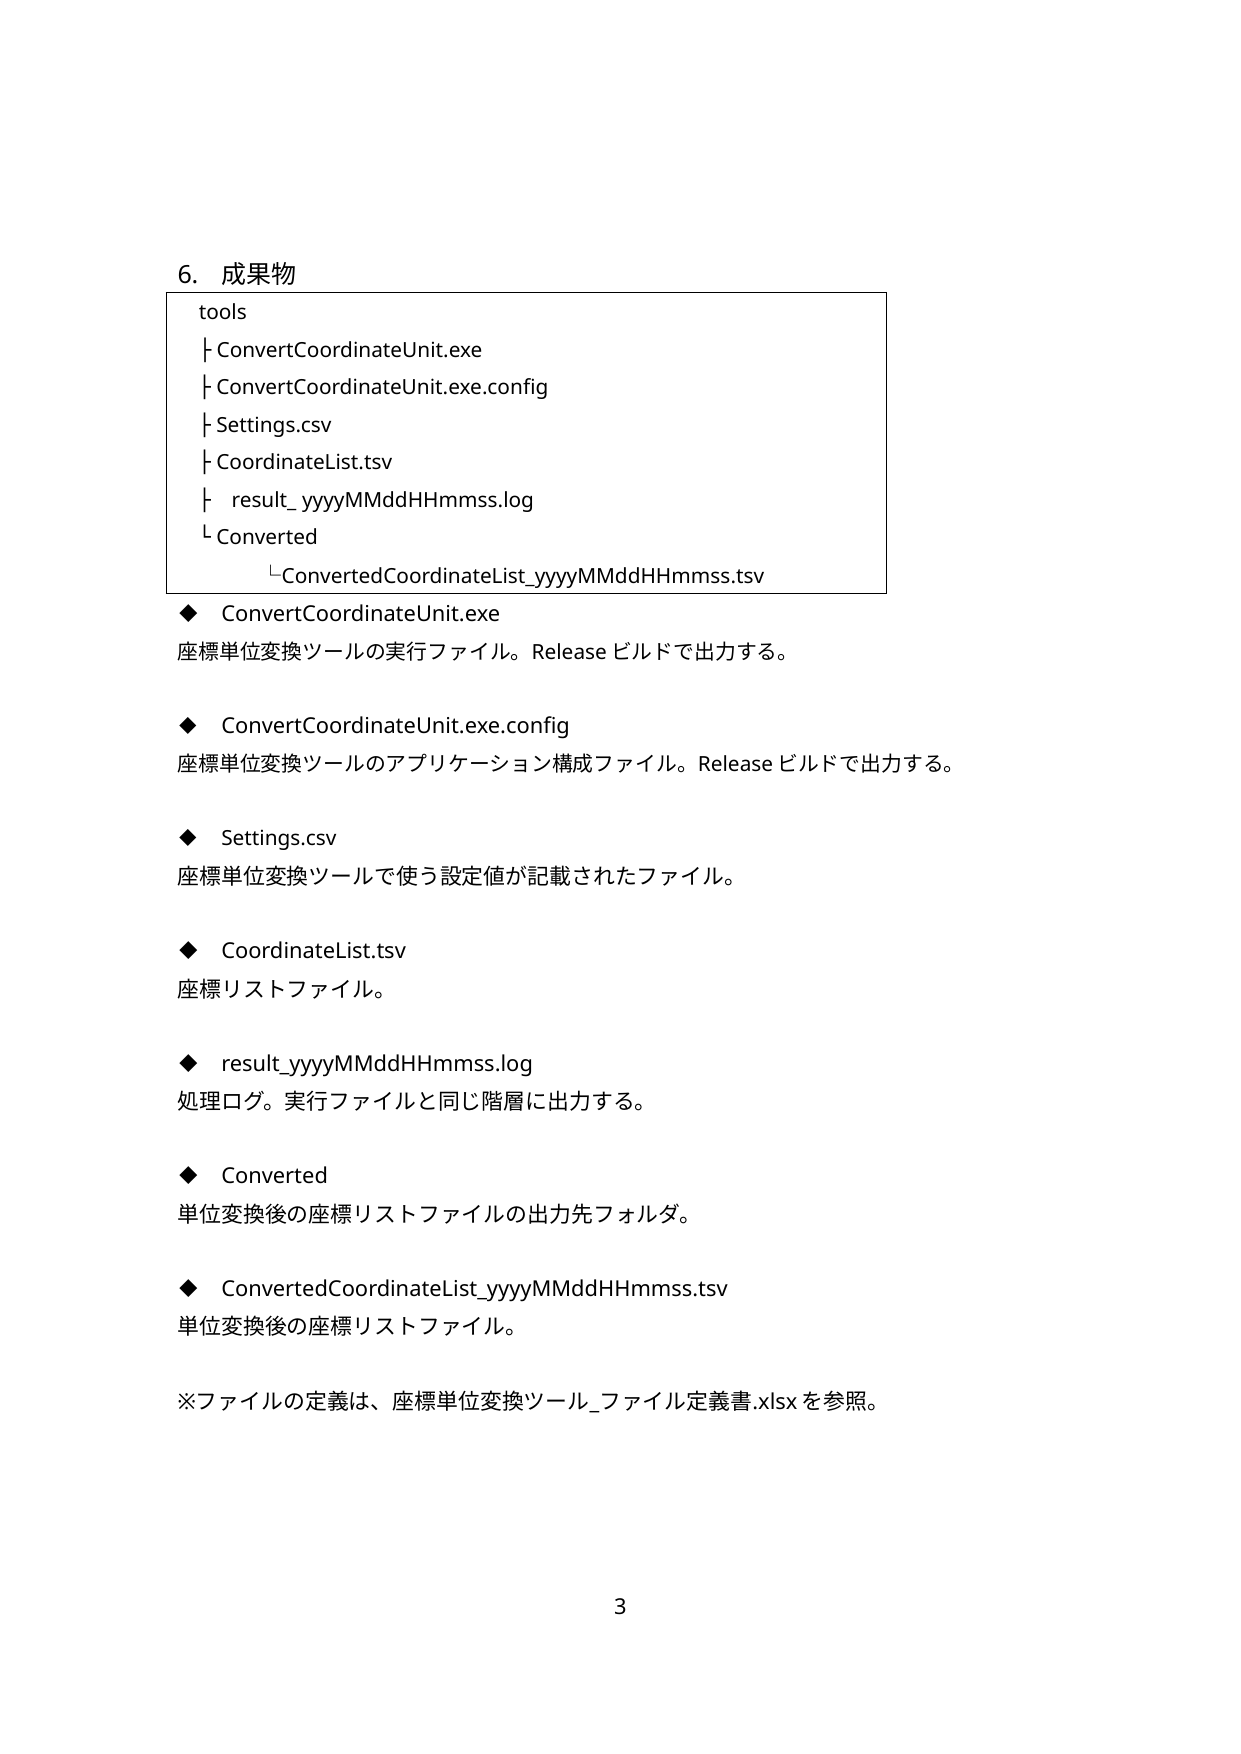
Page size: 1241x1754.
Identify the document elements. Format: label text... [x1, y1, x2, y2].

subtitle ConvertedCoordinateList_yyyyMMddHHmmss.tsv [177, 1269, 1063, 1306]
subtitle ConvertCoordinateUnit.exe.config [177, 706, 1063, 744]
text 処理ログ。実行ファイルと同じ階層に出力する。 [177, 1081, 1063, 1119]
subtitle Settings.csv [177, 819, 1063, 856]
text 座標単位変換ツールで使う設定値が記載されたファイル。 [177, 856, 1063, 894]
subtitle Converted [177, 1156, 1063, 1194]
text 座標リストファイル。 [177, 969, 1063, 1006]
text 単位変換後の座標リストファイルの出力先フォルダ。 [177, 1194, 1063, 1231]
subtitle 成果物 [177, 254, 1063, 292]
subtitle ConvertCoordinateUnit.exe [177, 594, 1063, 631]
table_header tools ├ ConvertCoordinateUnit.exe ├ ConvertCoordinateUnit.exe.config ├ Settings.csv ├ CoordinateList.tsv ├ result_ yyyyMMddHHmmss.log └ Converted └ConvertedCoordinateList_yyyyMMddHHmmss.tsv [167, 293, 886, 593]
text ※ファイルの定義は、座標単位変換ツール_ファイル定義書.xlsxを参照。 [177, 1381, 1063, 1419]
text 座標単位変換ツールのアプリケーション構成ファイル。Releaseビルドで出力する。 [177, 744, 1063, 781]
text 座標単位変換ツールの実行ファイル。Releaseビルドで出力する。 [177, 631, 1063, 669]
subtitle result_yyyyMMddHHmmss.log [177, 1044, 1063, 1081]
text 単位変換後の座標リストファイル。 [177, 1306, 1063, 1344]
subtitle CoordinateList.tsv [177, 931, 1063, 969]
